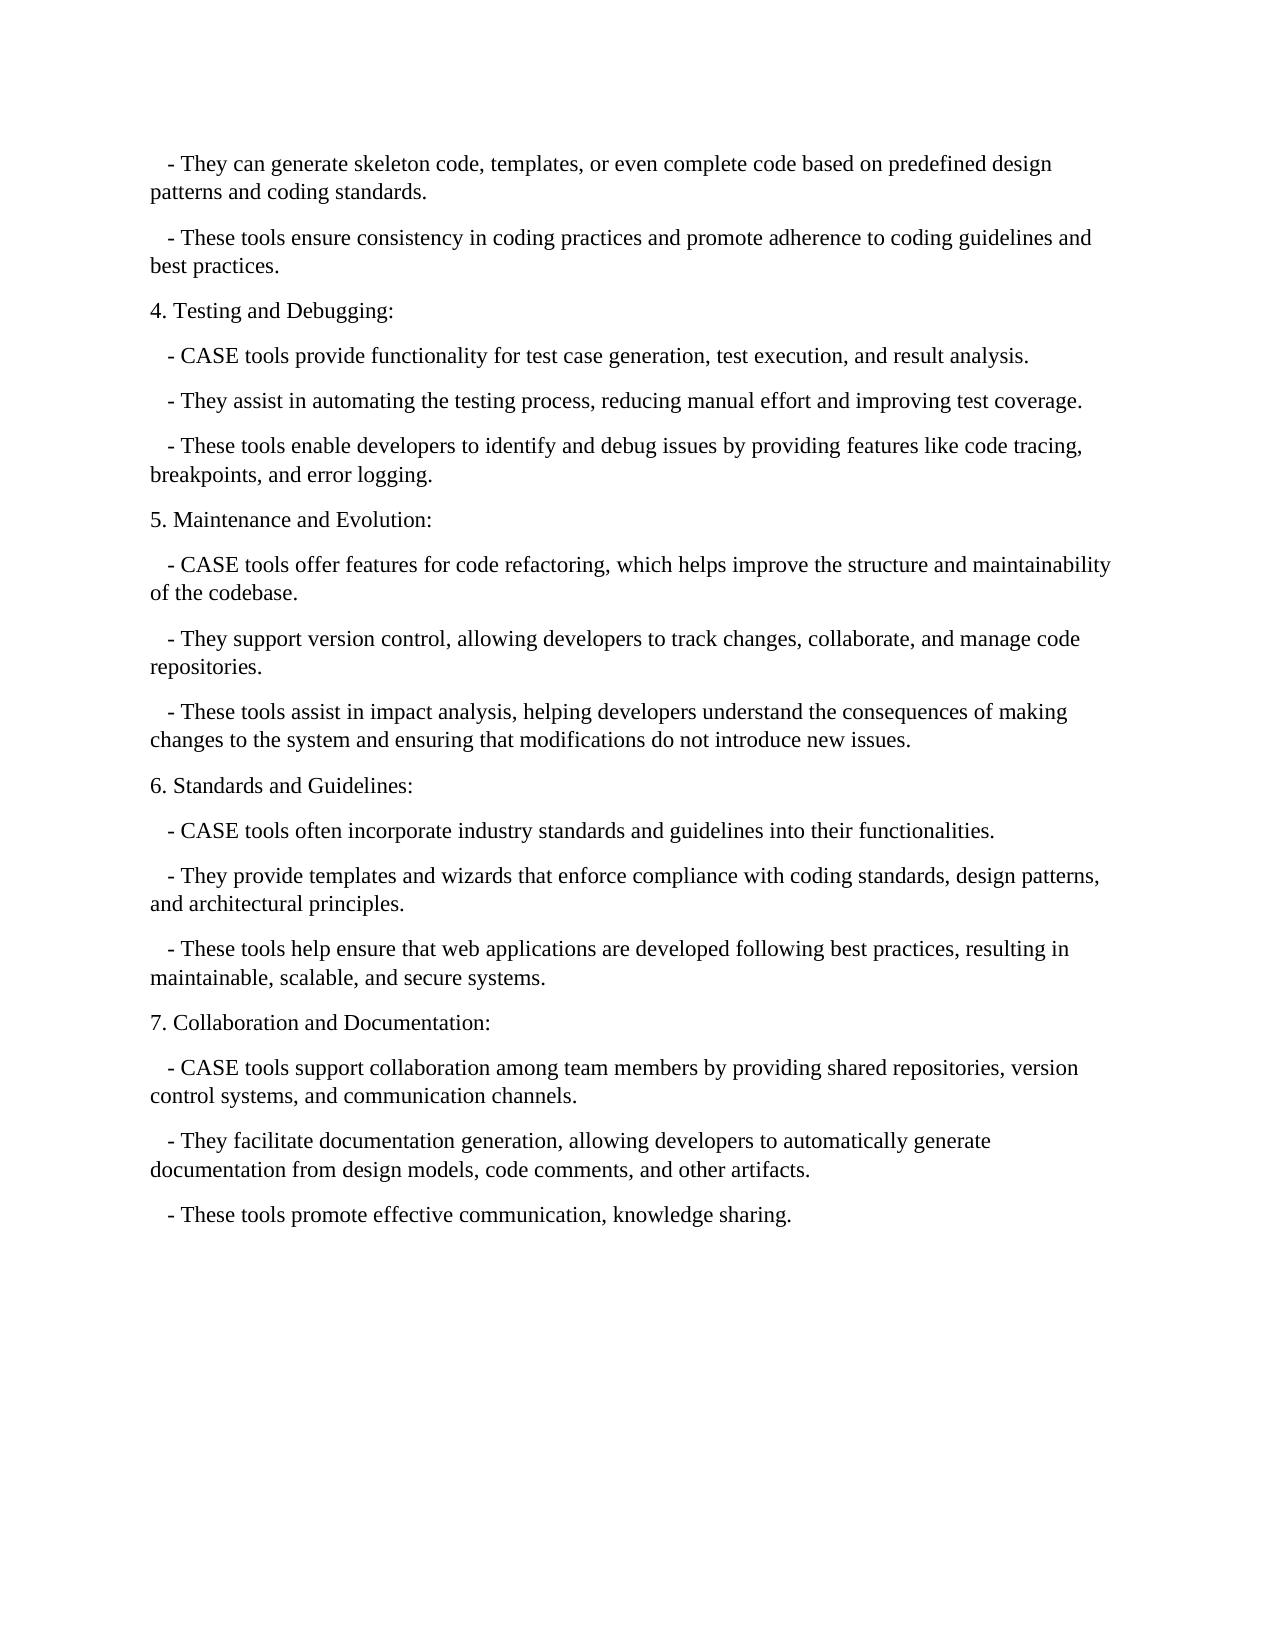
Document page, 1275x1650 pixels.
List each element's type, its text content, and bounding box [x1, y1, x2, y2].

text 5. Maintenance and Evolution: [150, 506, 1125, 532]
text - CASE tools often incorporate industry standards and guidelines into their functionalities. [150, 817, 1125, 843]
text - These tools assist in impact analysis, helping developers understand the consequences of making changes to the system and ensuring that modifications do not introduce new issues. [150, 698, 1125, 753]
text - They assist in automating the testing process, reducing manual effort and improving test coverage. [150, 387, 1125, 414]
text - CASE tools provide functionality for test case generation, test execution, and result analysis. [150, 342, 1125, 368]
text - They facilitate documentation generation, allowing developers to automatically generate documentation from design models, code comments, and other artifacts. [150, 1128, 1125, 1182]
text 6. Standards and Guidelines: [150, 772, 1125, 798]
text - These tools enable developers to identify and debug issues by providing features like code tracing, breakpoints, and error logging. [150, 432, 1125, 487]
text - These tools ensure consistency in coding practices and promote adherence to coding guidelines and best practices. [150, 223, 1125, 278]
text - CASE tools support collaboration among team members by providing shared repositories, version control systems, and communication channels. [150, 1054, 1125, 1109]
text 4. Testing and Debugging: [150, 297, 1125, 323]
text - CASE tools offer features for code refactoring, which helps improve the structure and maintainability of the codebase. [150, 551, 1125, 606]
text 7. Collaboration and Documentation: [150, 1009, 1125, 1035]
text - These tools promote effective communication, knowledge sharing. [150, 1201, 1125, 1227]
text - They can generate skeleton code, templates, or even complete code based on predefined design patterns and coding standards. [150, 150, 1125, 205]
text - They support version control, allowing developers to track changes, collaborate, and manage code repositories. [150, 624, 1125, 679]
text - They provide templates and wizards that enforce compliance with coding standards, design patterns, and architectural principles. [150, 862, 1125, 917]
text - These tools help ensure that web applications are developed following best practices, resulting in maintainable, scalable, and secure systems. [150, 935, 1125, 990]
